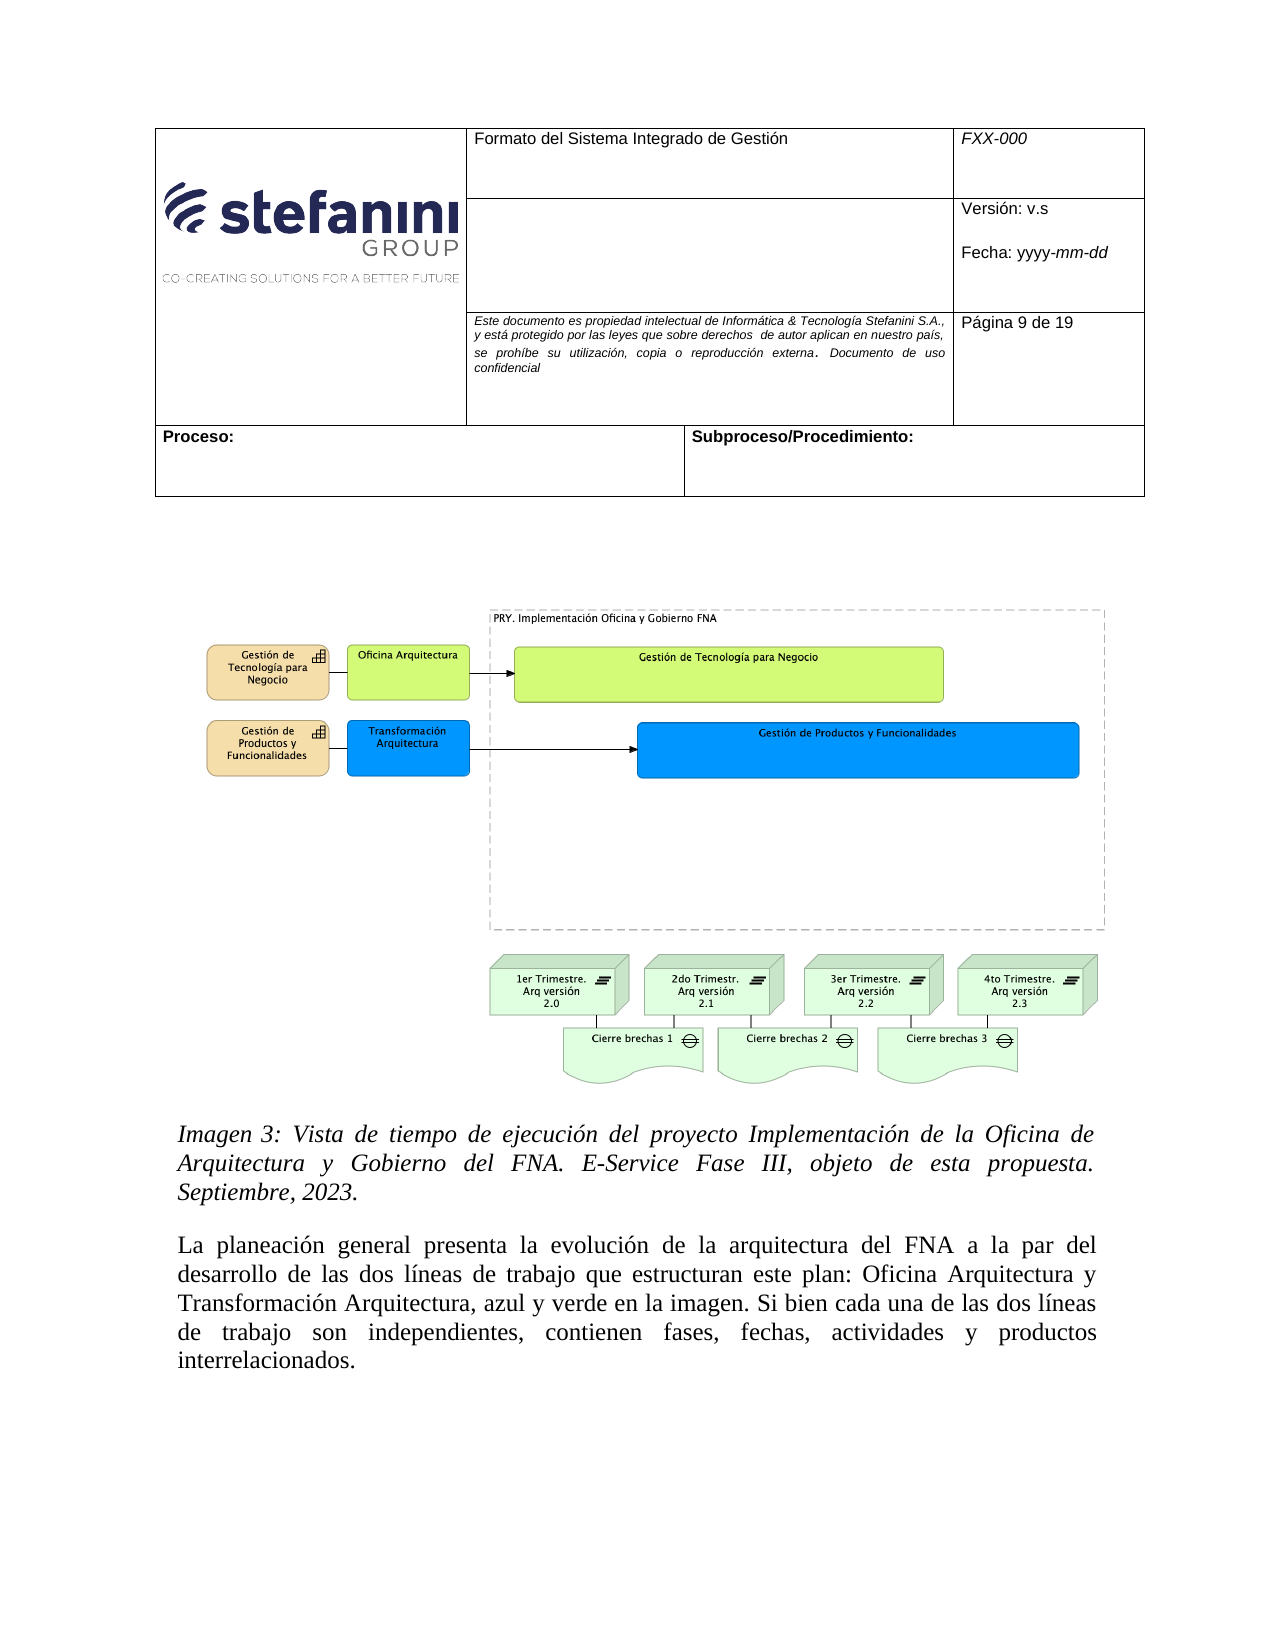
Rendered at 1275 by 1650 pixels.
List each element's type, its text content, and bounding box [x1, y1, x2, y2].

picture [162, 182, 460, 286]
text Imagen 3: Vista de tiempo de ejecución del proyecto Implementación de la Oficina de Arquitectura y Gobierno del FNA. E-Service Fase III, objeto de esta propuesta. Septiembre, 2023. [177, 1119, 1098, 1205]
picture [196, 599, 1115, 1094]
text La planeación general presenta la evolución de la arquitectura del FNA a la par del desarrollo de las dos líneas de trabajo que estructuran este plan: Oficina Arquitectura y Transformación Arquitectura, azul y verde en la imagen. Si bien cada una de las dos líneas de trabajo son independientes, contienen fases, fechas, actividades y productos interrelacionados. [177, 1230, 1098, 1374]
